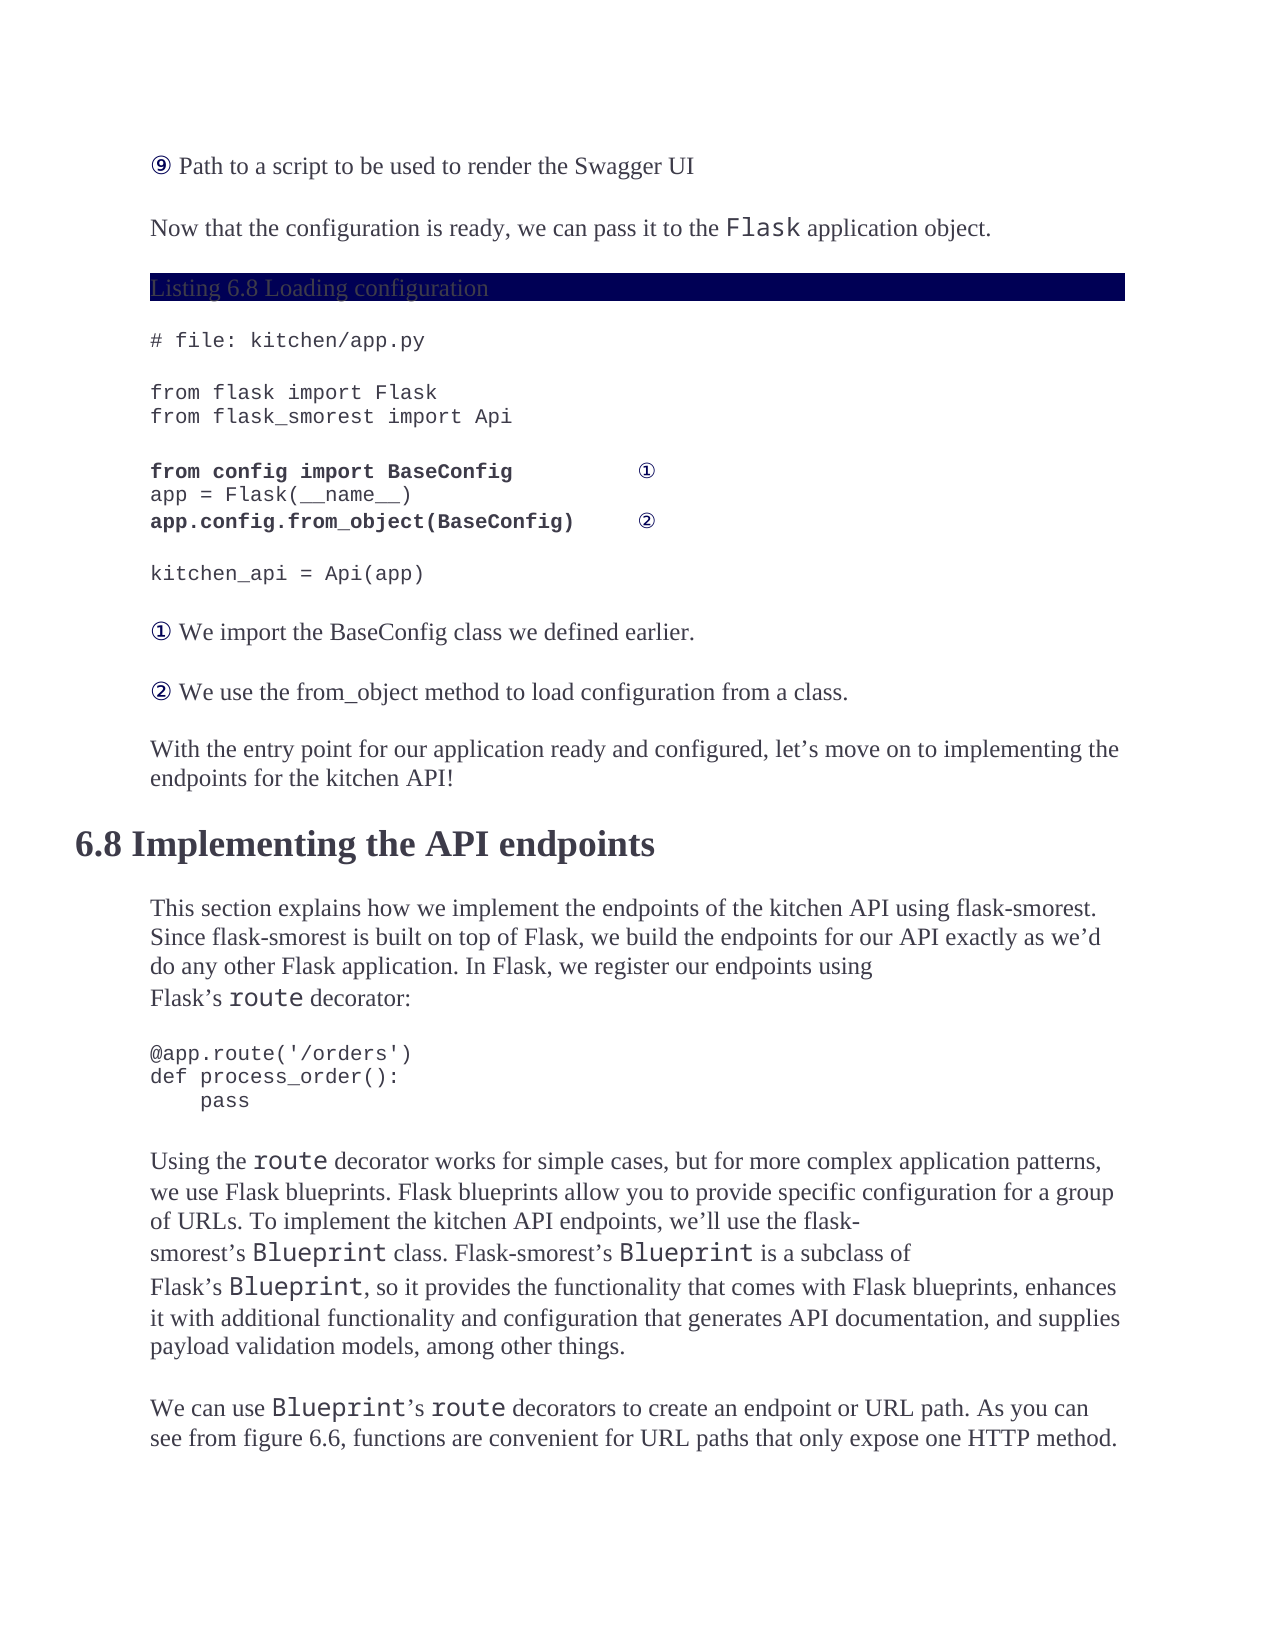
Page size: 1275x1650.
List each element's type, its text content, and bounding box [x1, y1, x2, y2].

text This section explains how we implement the endpoints of the kitchen API using flask-smorest. Since flask-smorest is built on top of Flask, we build the endpoints for our API exactly as we’d do any other Flask application. In Flask, we register our endpoints using Flask’s route decorator: [150, 893, 1125, 1014]
text app.config.from_object(BaseConfig) ② [150, 508, 1125, 535]
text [150, 1389, 1125, 1452]
text ① We import the BaseConfig class we defined earlier. [150, 616, 1125, 646]
text from config import BaseConfig ① [150, 457, 1125, 484]
text ② We use the from_object method to load configuration from a class. [150, 675, 1125, 705]
text Listing 6.8 Loading configuration [150, 273, 1125, 301]
text # file: kitchen/app.py [150, 331, 1125, 354]
text kitchen_api = Api(app) [150, 563, 1125, 587]
text Using the route decorator works for simple cases, but for more complex application patterns, we use Flask blueprints. Flask blueprints allow you to provide specific configuration for a group of URLs. To implement the kitchen API endpoints, we’ll use the flask-smorest’s Blueprint class. Flask-smorest’s Blueprint is a subclass of Flask’s Blueprint, so it provides the functionality that comes with Flask blueprints, enhances it with additional functionality and configuration that generates API documentation, and supplies payload validation models, among other things. [150, 1143, 1125, 1360]
text from flask_smorest import Api [150, 406, 1125, 429]
text from flask import Flask [150, 382, 1125, 406]
text def process_order(): [150, 1067, 1125, 1090]
text With the entry point for our application ready and configured, let’s move on to implementing the endpoints for the kitchen API! [150, 734, 1125, 792]
text Now that the configuration is ready, we can pass it to the Flask application object. [150, 209, 1125, 243]
text pass [150, 1090, 1125, 1114]
text ⑨ Path to a script to be used to render the Swagger UI [150, 150, 1125, 180]
text @app.route('/orders') [150, 1043, 1125, 1067]
text 6.8 Implementing the API endpoints [75, 821, 1125, 864]
text app = Flask(__name__) [150, 484, 1125, 508]
